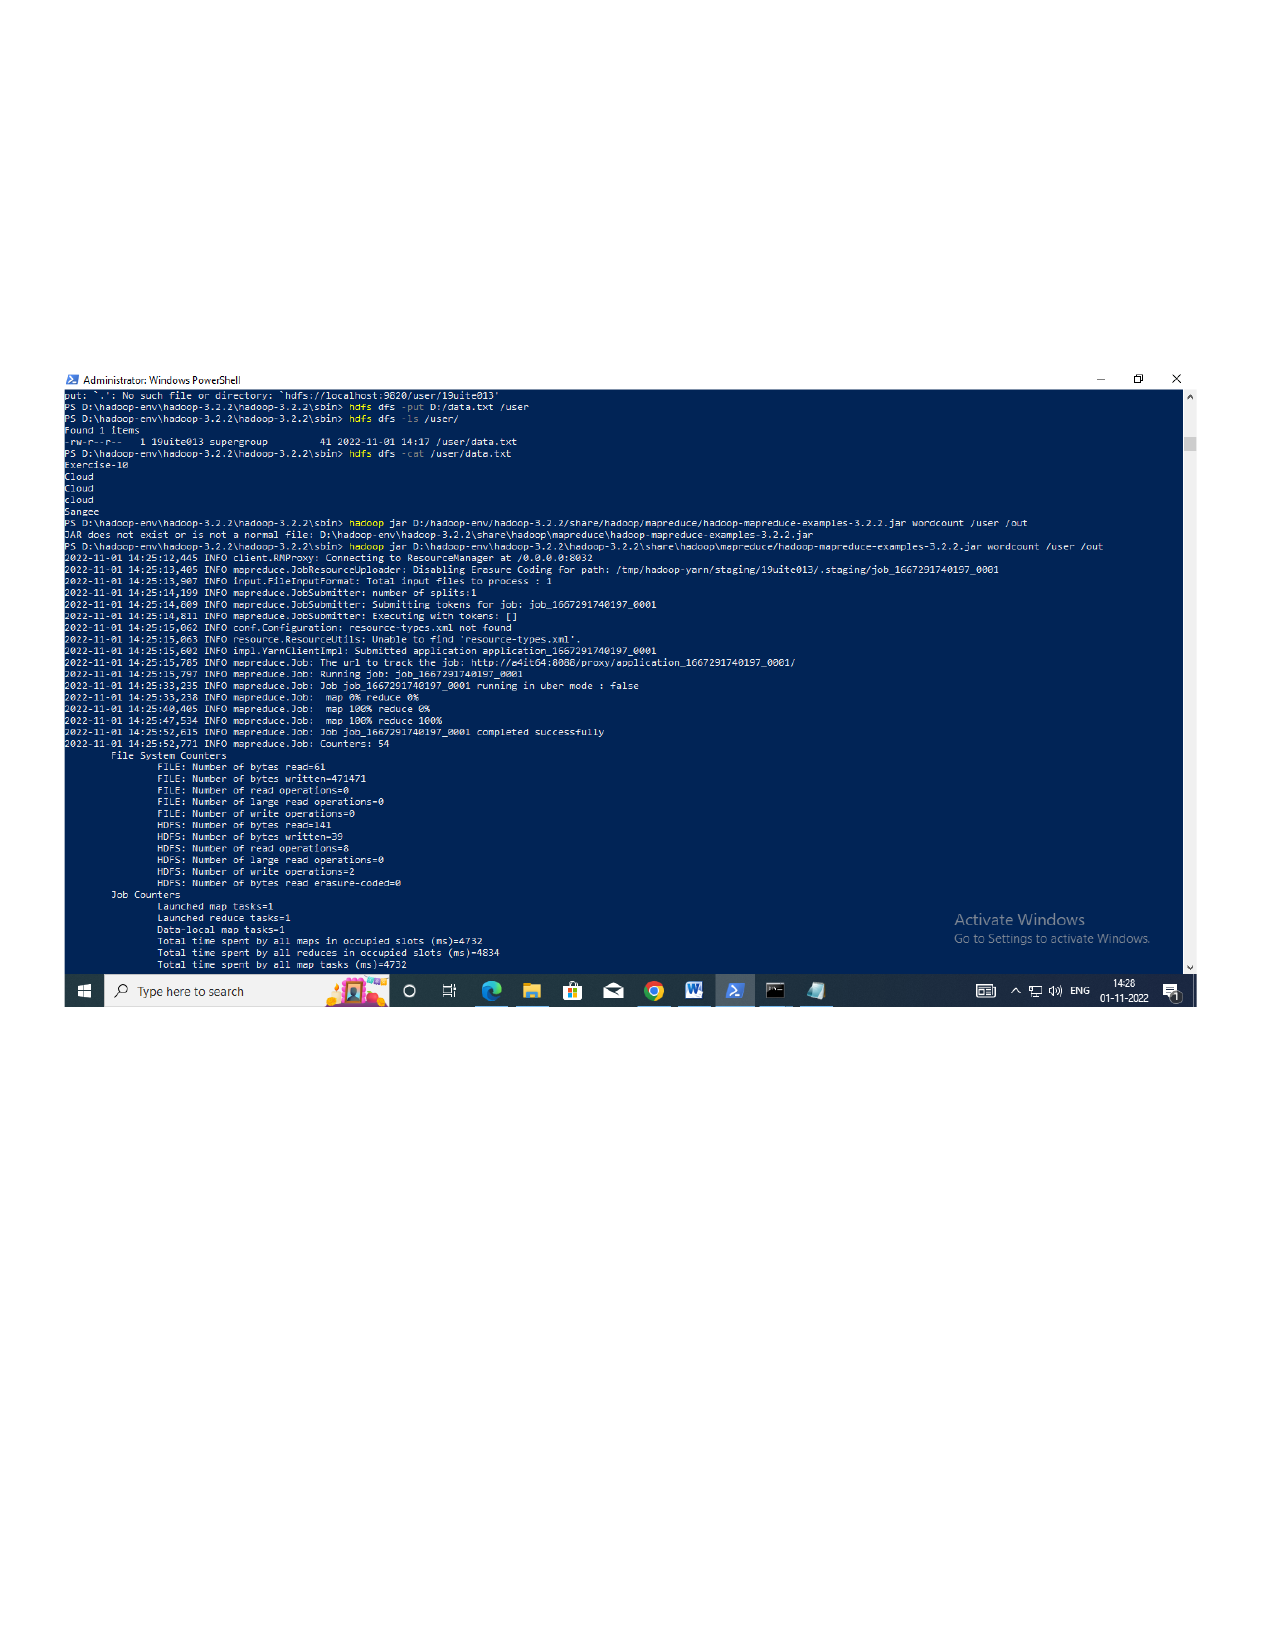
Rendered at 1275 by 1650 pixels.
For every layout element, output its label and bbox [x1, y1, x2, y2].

picture [64, 370, 1197, 1007]
